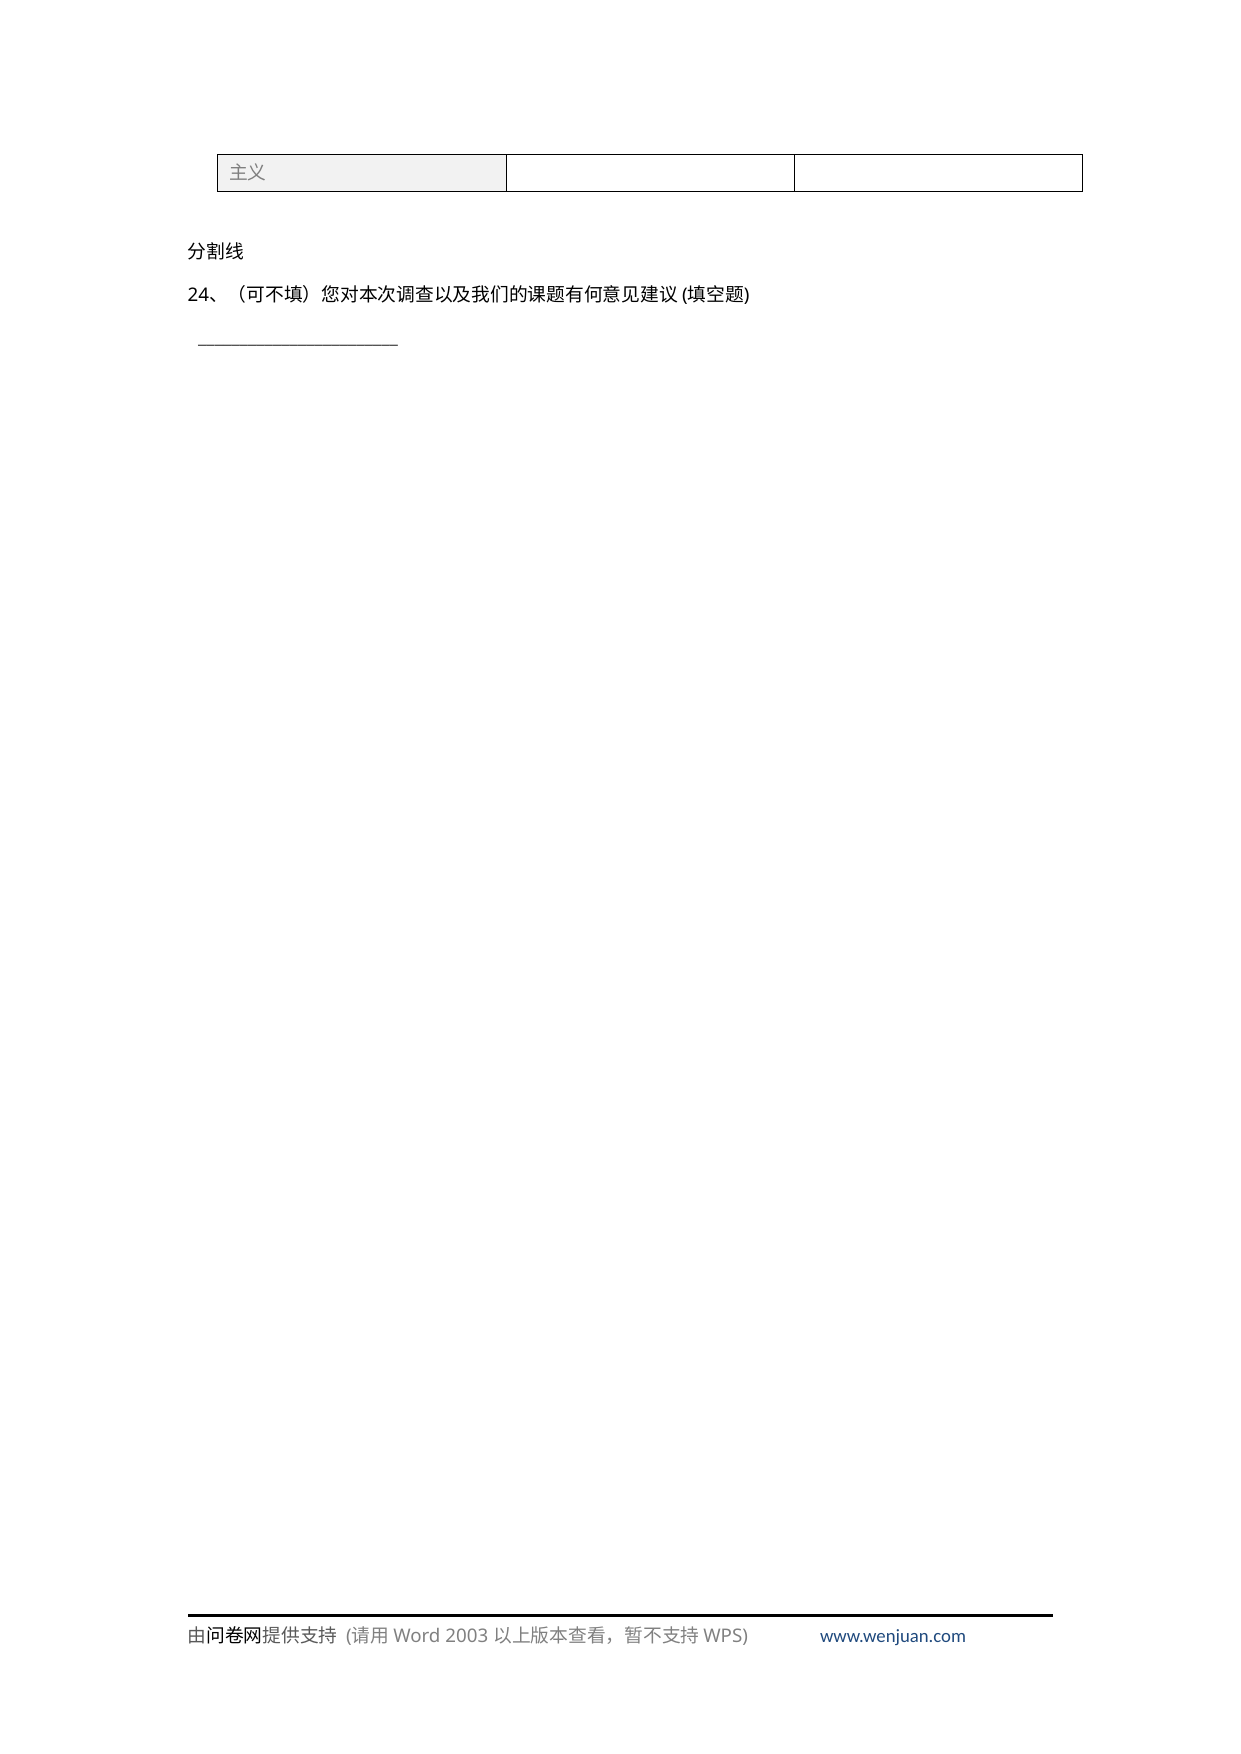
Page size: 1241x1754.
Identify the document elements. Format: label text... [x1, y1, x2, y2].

table_cell ○ [507, 155, 794, 191]
text ________________________ [198, 320, 1042, 353]
text 24、（可不填）您对本次调查以及我们的课题有何意见建议 (填空题) [187, 277, 1053, 310]
table_cell 社会主义就是马克思提出的社会主义 [218, 155, 506, 191]
table_cell ○ [795, 155, 1082, 191]
text 分割线 [187, 234, 1053, 267]
